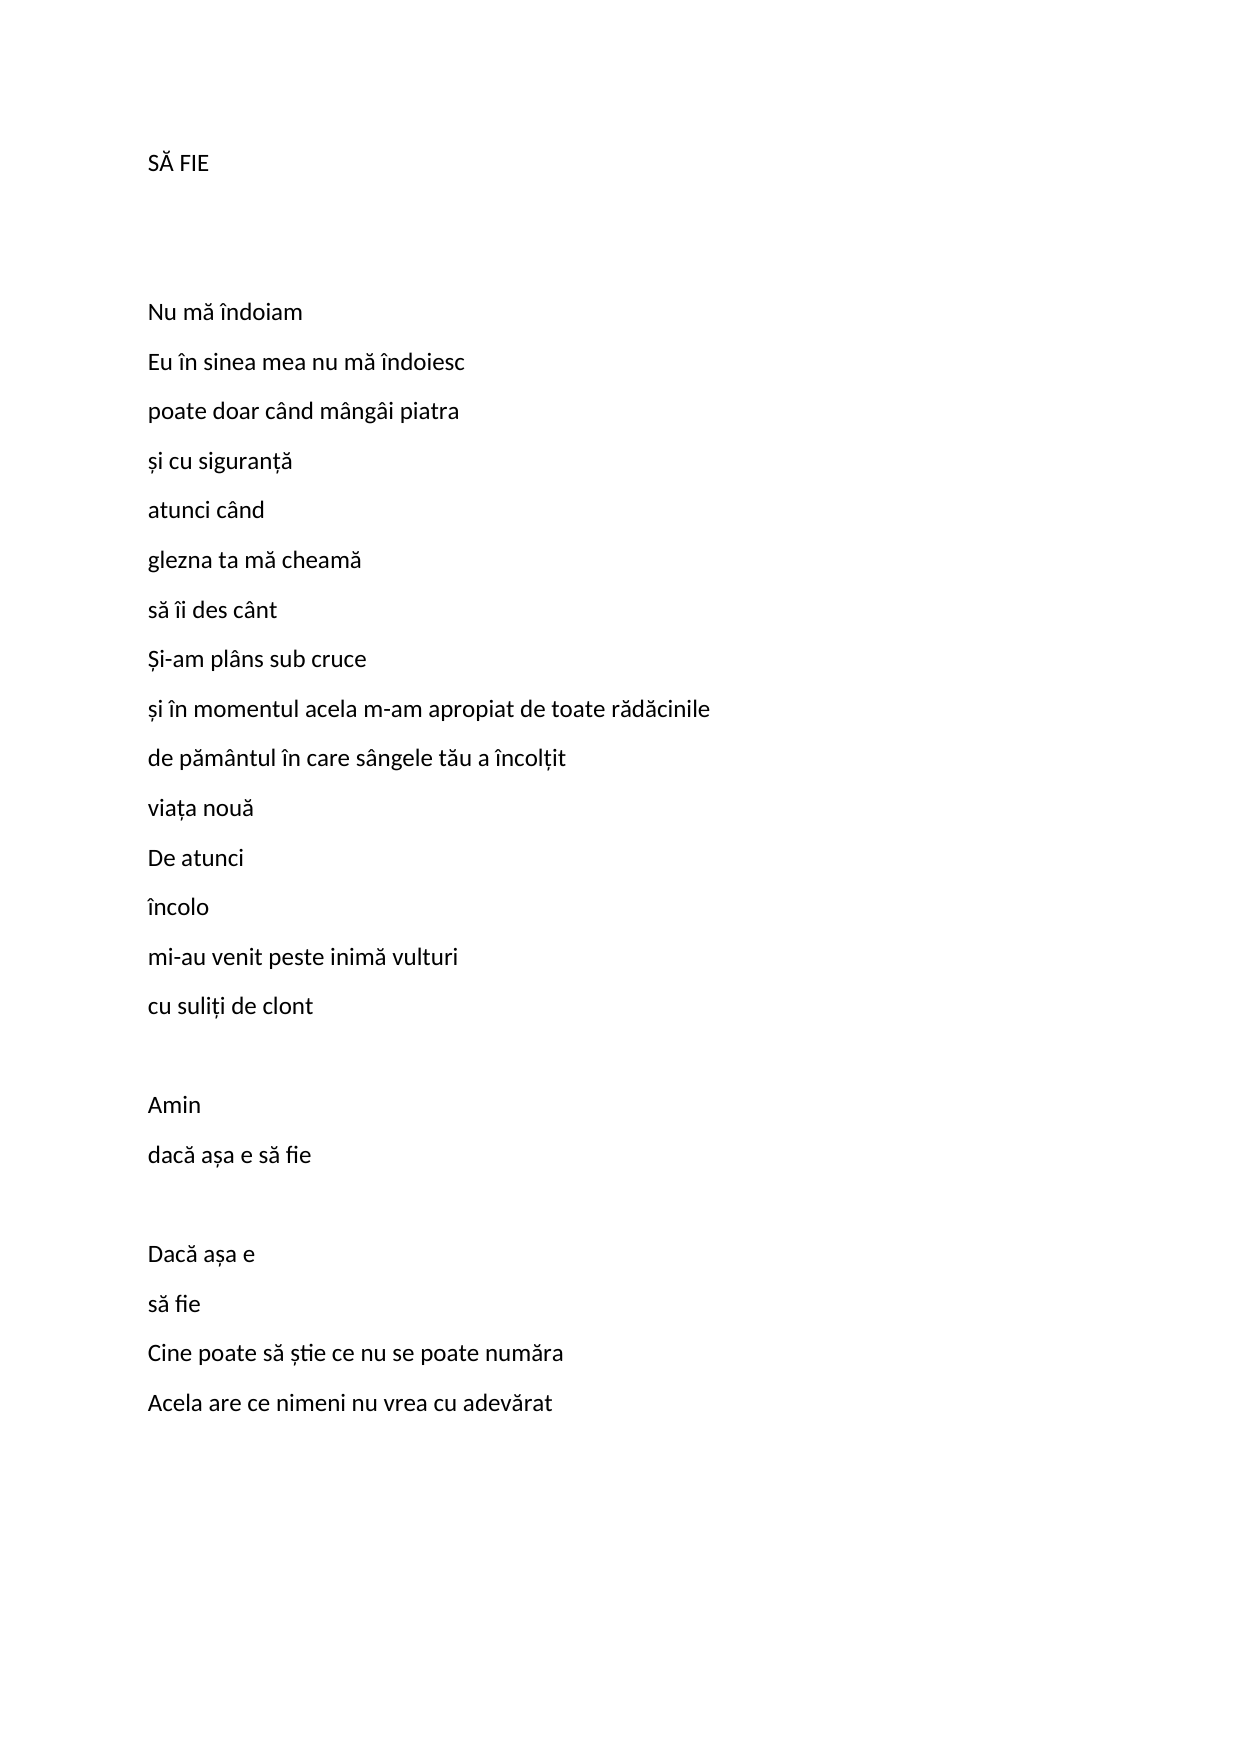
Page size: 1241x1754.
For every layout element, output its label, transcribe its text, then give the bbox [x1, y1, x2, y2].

text viața nouă [148, 792, 1093, 823]
text să îi des cânt [148, 594, 1093, 624]
text dacă așa e să fie [148, 1139, 1093, 1170]
text Dacă așa e [148, 1238, 1093, 1269]
text încolo [148, 891, 1093, 922]
text SĂ FIE [148, 148, 1093, 178]
text și cu siguranță [148, 445, 1093, 476]
text Eu în sinea mea nu mă îndoiesc [148, 346, 1093, 376]
text poate doar când mângâi piatra [148, 396, 1093, 426]
text Amin [148, 1090, 1093, 1120]
text Nu mă îndoiam [148, 296, 1093, 327]
text atunci când [148, 495, 1093, 525]
text mi-au venit peste inimă vulturi [148, 941, 1093, 971]
text Acela are ce nimeni nu vrea cu adevărat [148, 1387, 1093, 1418]
text De atunci [148, 842, 1093, 872]
text glezna ta mă cheamă [148, 544, 1093, 575]
text de pământul în care sângele tău a încolțit [148, 743, 1093, 773]
text și în momentul acela m-am apropiat de toate rădăcinile [148, 693, 1093, 723]
text Și-am plâns sub cruce [148, 643, 1093, 674]
text să fie [148, 1288, 1093, 1318]
text Cine poate să știe ce nu se poate număra [148, 1338, 1093, 1368]
text cu suliți de clont [148, 991, 1093, 1021]
